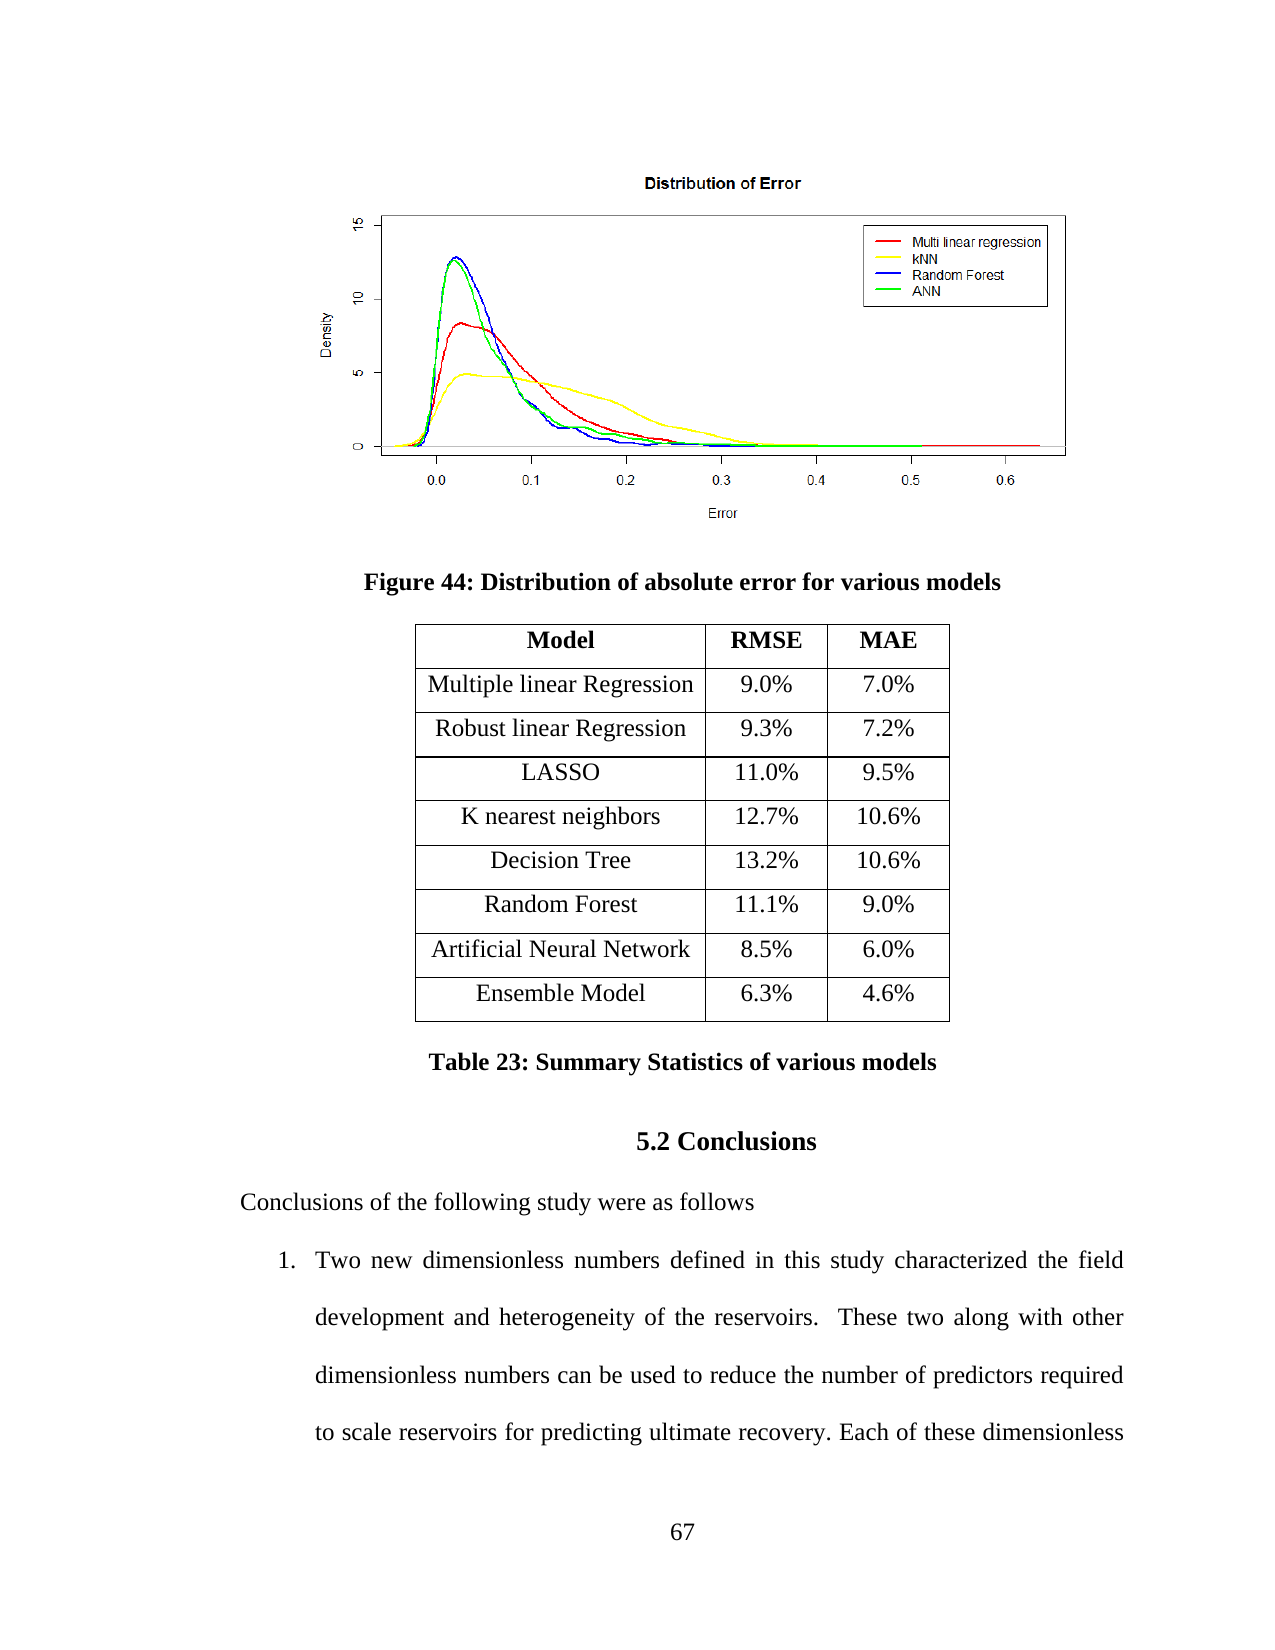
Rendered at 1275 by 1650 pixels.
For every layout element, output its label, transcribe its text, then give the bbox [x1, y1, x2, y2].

table_cell Decision Tree [416, 846, 705, 888]
table_cell 10.6% [828, 846, 949, 888]
text Table 23: Summary Statistics of various models [240, 1047, 1125, 1076]
table_cell 10.6% [828, 801, 949, 844]
table_cell 9.5% [828, 758, 949, 800]
table_cell 4.6% [828, 978, 949, 1021]
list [277, 1245, 1125, 1446]
table_cell Ensemble Model [416, 978, 705, 1021]
table_cell 8.5% [706, 934, 827, 977]
table_cell Multiple linear Regression [416, 669, 705, 712]
subtitle 5.2 Conclusions [328, 1125, 1125, 1156]
table_cell 6.0% [828, 934, 949, 977]
table_header RMSE [706, 625, 827, 668]
table_cell 12.7% [706, 801, 827, 844]
table_cell Robust linear Regression [416, 713, 705, 756]
table_cell 7.2% [828, 713, 949, 756]
table_cell Random Forest [416, 890, 705, 933]
table_cell 9.3% [706, 713, 827, 756]
table_cell 9.0% [828, 890, 949, 933]
table_cell Artificial Neural Network [416, 934, 705, 977]
table_cell 13.2% [706, 846, 827, 888]
table_cell 11.0% [706, 758, 827, 800]
table_cell K nearest neighbors [416, 801, 705, 844]
text Conclusions of the following study were as follows [240, 1187, 1125, 1216]
table_cell 9.0% [706, 669, 827, 712]
table_cell 6.3% [706, 978, 827, 1021]
text Figure 44: Distribution of absolute error for various models [240, 567, 1125, 595]
table_cell LASSO [416, 758, 705, 800]
table_header MAE [828, 625, 949, 668]
table_header Model [416, 625, 705, 668]
table_cell 7.0% [828, 669, 949, 712]
table_cell 11.1% [706, 890, 827, 933]
picture [315, 150, 1099, 538]
